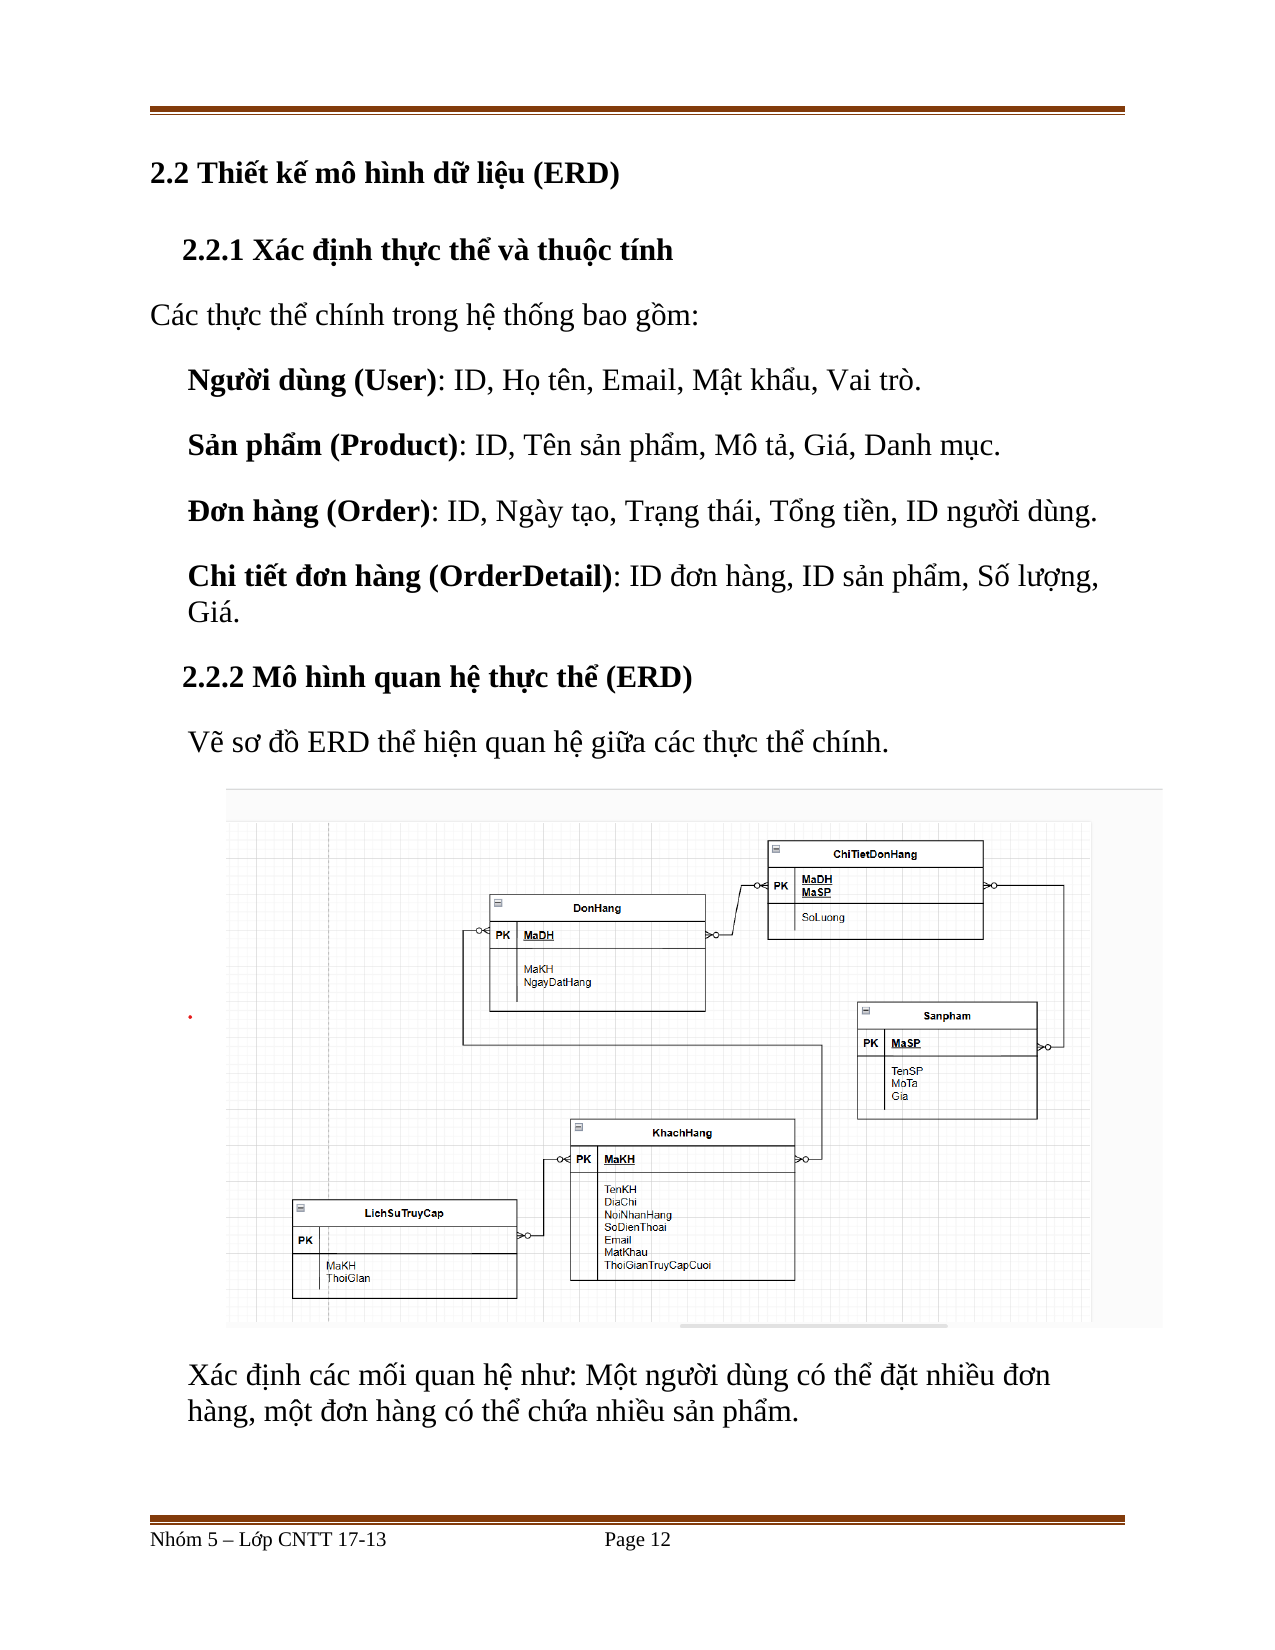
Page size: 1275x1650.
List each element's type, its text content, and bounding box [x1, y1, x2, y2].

text Sản phẩm (Product): ID, Tên sản phẩm, Mô tả, Giá, Danh mục. [187, 427, 1125, 463]
text Xác định các mối quan hệ như: Một người dùng có thể đặt nhiều đơn hàng, một đơn hàng có thể chứa nhiều sản phẩm. [187, 1356, 1125, 1428]
text Đơn hàng (Order): ID, Ngày tạo, Trạng thái, Tổng tiền, ID người dùng. [187, 492, 1125, 528]
subtitle 2.2.2 Mô hình quan hệ thực thể (ERD) [182, 658, 1125, 694]
text Vẽ sơ đồ ERD thể hiện quan hệ giữa các thực thể chính. [187, 723, 1125, 759]
text Người dùng (User): ID, Họ tên, Email, Mật khẩu, Vai trò. [187, 362, 1125, 397]
subtitle 2.2 Thiết kế mô hình dữ liệu (ERD) [150, 154, 1125, 190]
text Các thực thể chính trong hệ thống bao gồm: [150, 296, 1125, 332]
subtitle 2.2.1 Xác định thực thể và thuộc tính [182, 231, 1125, 267]
text Chi tiết đơn hàng (OrderDetail): ID đơn hàng, ID sản phẩm, Số lượng, Giá. [187, 557, 1125, 629]
picture [187, 788, 1163, 1328]
